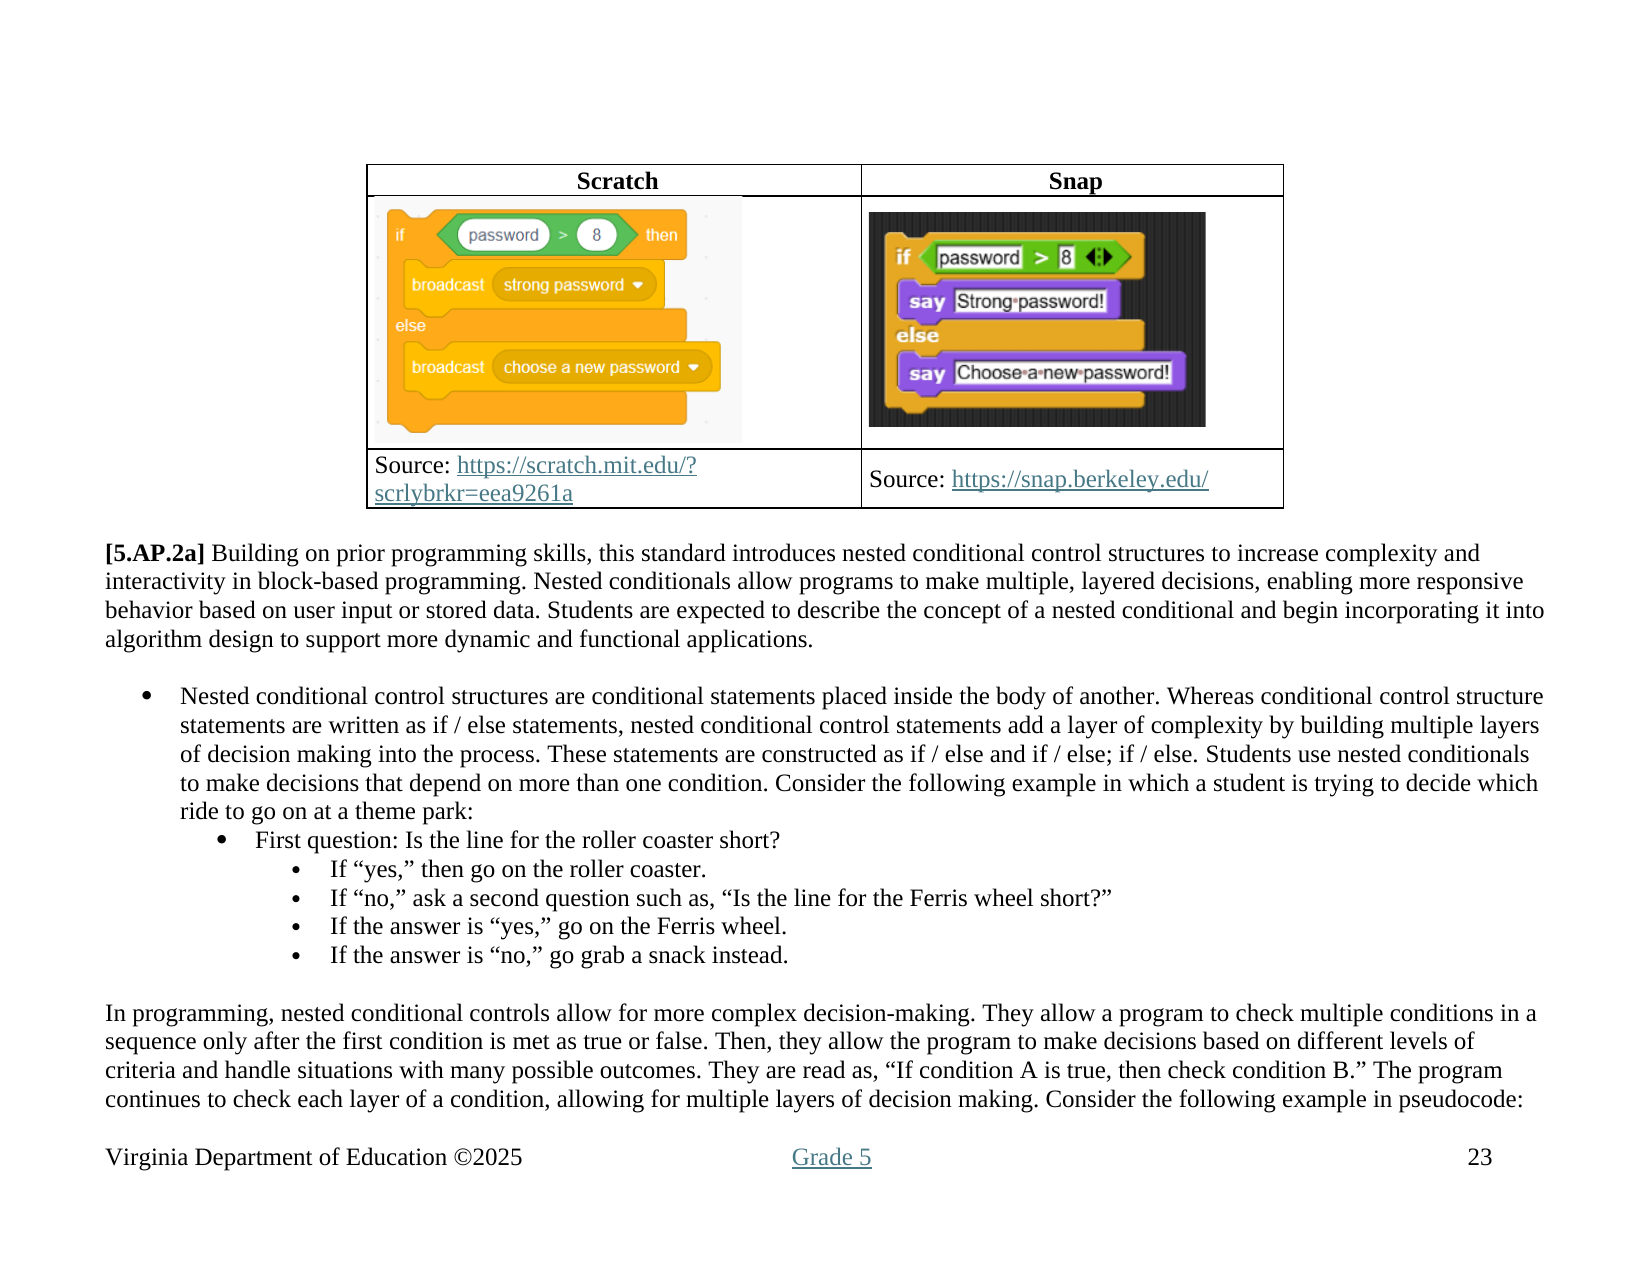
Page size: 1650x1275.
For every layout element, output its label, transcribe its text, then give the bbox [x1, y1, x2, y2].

picture [374, 196, 743, 443]
text In programming, nested conditional controls allow for more complex decision-making. They allow a program to check multiple conditions in a sequence only after the first condition is met as true or false. Then, they allow the program to make decisions based on different levels of criteria and handle situations with many possible outcomes. They are read as, “If condition A is true, then check condition B.” The program continues to check each layer of a condition, allowing for multiple layers of decision making. Consider the following example in pseudocode: [105, 998, 1545, 1113]
table_header Snap [862, 165, 1283, 195]
table_cell [368, 197, 861, 448]
list First question: Is the line for the roller coaster short? [217, 825, 1545, 854]
list If the answer is “no,” go grab a snack instead. [292, 940, 1545, 969]
table_cell Source: https://snap.berkeley.edu/ [862, 450, 1283, 507]
table_header Scratch [368, 165, 861, 195]
list If “no,” ask a second question such as, “Is the line for the Ferris wheel short?” [292, 883, 1545, 911]
list Nested conditional control structures are conditional statements placed inside the body of another. Whereas conditional control structure statements are written as if / else statements, nested conditional control statements add a layer of complexity by building multiple layers of decision making into the process. These statements are constructed as if / else and if / else; if / else. Students use nested conditionals to make decisions that depend on more than one condition. Consider the following example in which a student is trying to decide which ride to go on at a theme park: [142, 681, 1545, 825]
list If the answer is “yes,” go on the Ferris wheel. [292, 911, 1545, 940]
table_cell [862, 197, 1283, 448]
picture [868, 212, 1206, 427]
table_cell Source: https://scratch.mit.edu/?scrlybrkr=eea9261a [368, 450, 861, 507]
list If “yes,” then go on the roller coaster. [292, 854, 1545, 883]
text [5.AP.2a] Building on prior programming skills, this standard introduces nested conditional control structures to increase complexity and interactivity in block-based programming. Nested conditionals allow programs to make multiple, layered decisions, enabling more responsive behavior based on user input or stored data. Students are expected to describe the concept of a nested conditional and begin incorporating it into algorithm design to support more dynamic and functional applications. [105, 538, 1545, 653]
